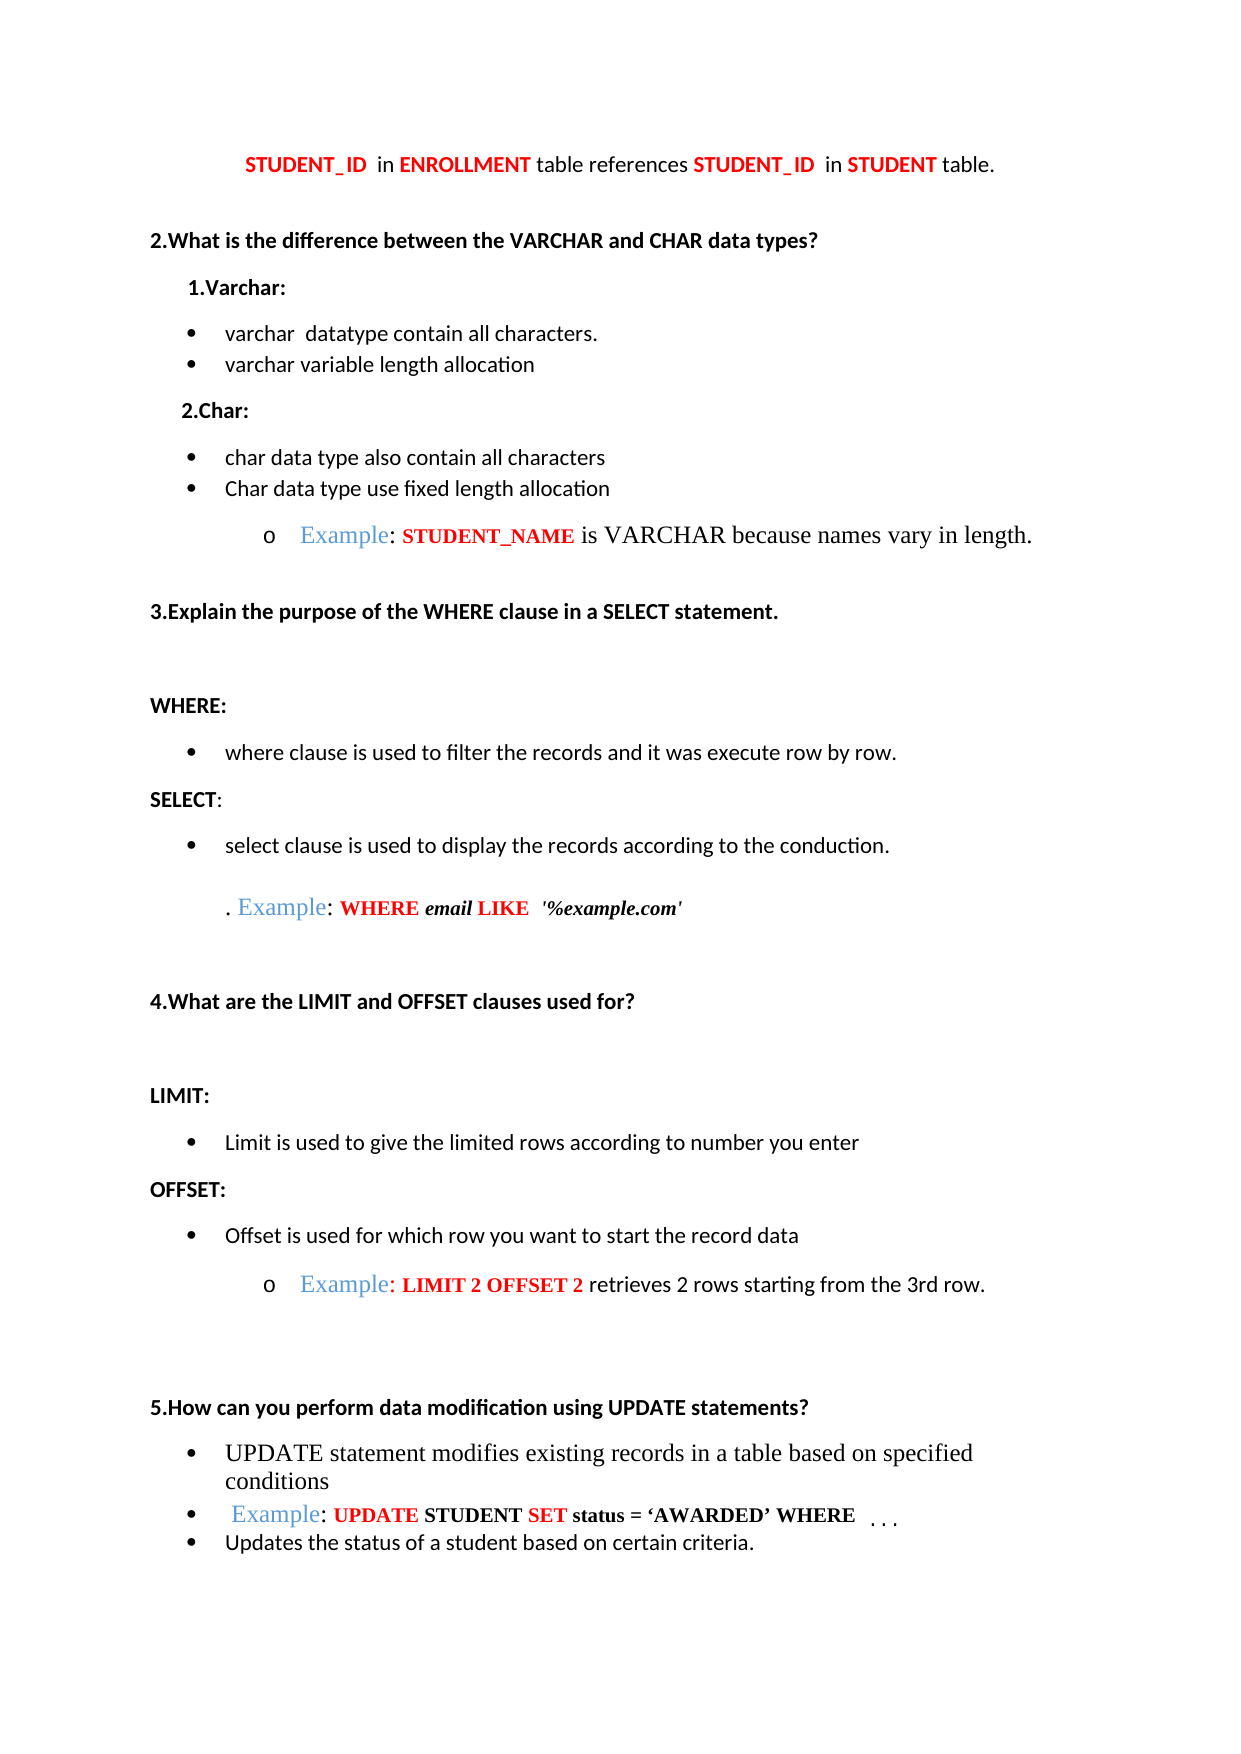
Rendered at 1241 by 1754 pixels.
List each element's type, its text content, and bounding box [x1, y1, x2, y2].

list Limit is used to give the limited rows according to number you enter [187, 1128, 1090, 1156]
list Char data type use fixed length allocation [187, 474, 1090, 502]
text OFFSET: [150, 1175, 1090, 1203]
text LIMIT: [150, 1081, 1090, 1109]
text WHERE: [150, 691, 1090, 719]
text 4.What are the LIMIT and OFFSET clauses used for? [150, 987, 1090, 1015]
list Example: UPDATE STUDENT SET status = ‘AWARDED’ WHERE ... [187, 1495, 1036, 1529]
text 3.Explain the purpose of the WHERE clause in a SELECT statement. [150, 597, 1090, 625]
list char data type also contain all characters [187, 443, 1090, 471]
list varchar variable length allocation [187, 350, 1090, 378]
list Example: LIMIT 2 OFFSET 2 retrieves 2 rows starting from the 3rd row. [262, 1268, 1036, 1298]
list varchar datatype contain all characters. [187, 319, 1090, 347]
text 2.Char: [150, 397, 1090, 424]
list Updates the status of a student based on certain criteria. [187, 1529, 1092, 1556]
list . Example: WHERE email LIKE '%example.com' [225, 892, 1090, 921]
list UPDATE statement modifies existing records in a table based on specified conditions [187, 1440, 1036, 1495]
list Offset is used for which row you want to start the record data [187, 1222, 1090, 1250]
text 2.What is the difference between the VARCHAR and CHAR data types? [150, 226, 1090, 254]
list Example: STUDENT_NAME is VARCHAR because names vary in length. [262, 521, 1036, 549]
text STUDENT_ID in ENROLLMENT table references STUDENT_ID in STUDENT table. [150, 150, 1090, 178]
text SELECT: [150, 785, 1090, 813]
list where clause is used to filter the records and it was execute row by row. [187, 738, 1090, 766]
list select clause is used to display the records according to the conduction. [187, 832, 1090, 860]
text 5.How can you perform data modification using UPDATE statements? [150, 1393, 1090, 1421]
text 1.Varchar: [187, 273, 1090, 301]
